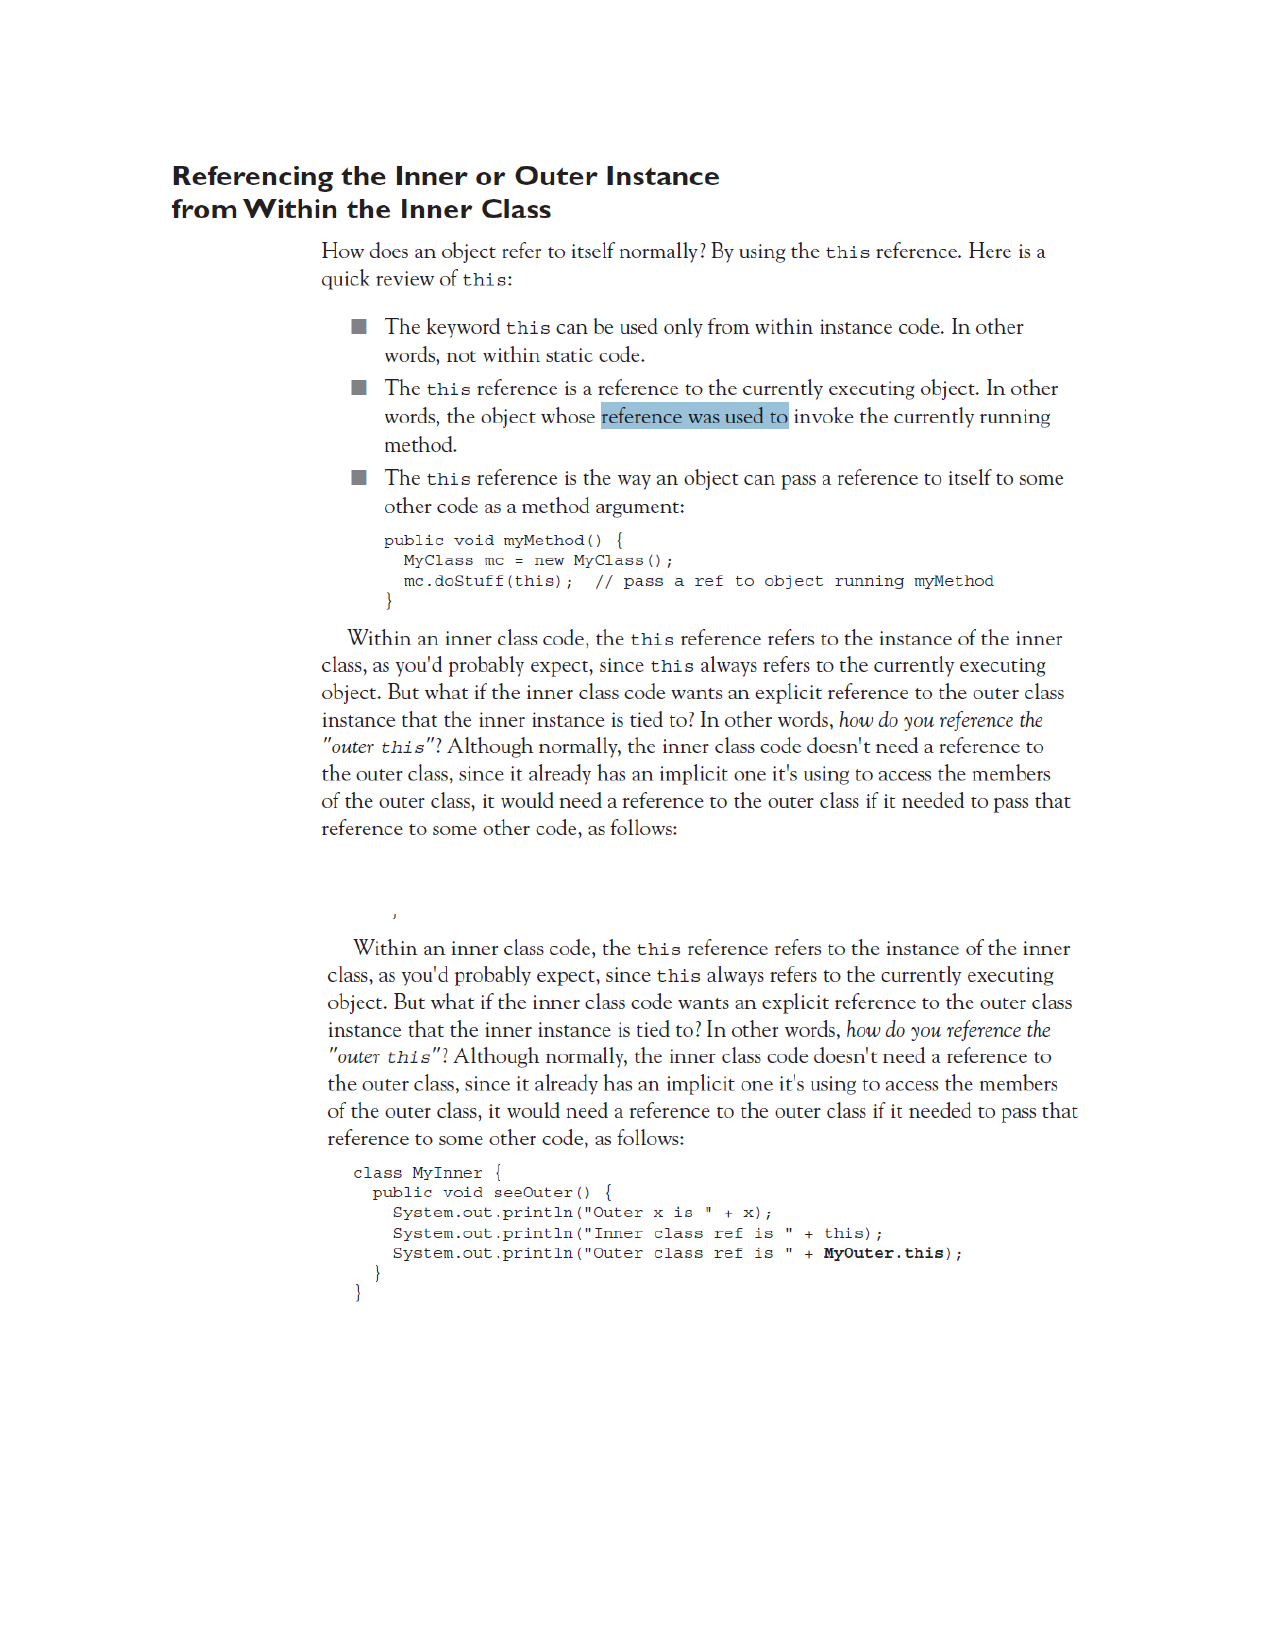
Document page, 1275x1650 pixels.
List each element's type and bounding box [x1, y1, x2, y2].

picture [150, 150, 1125, 849]
picture [150, 914, 1125, 1372]
